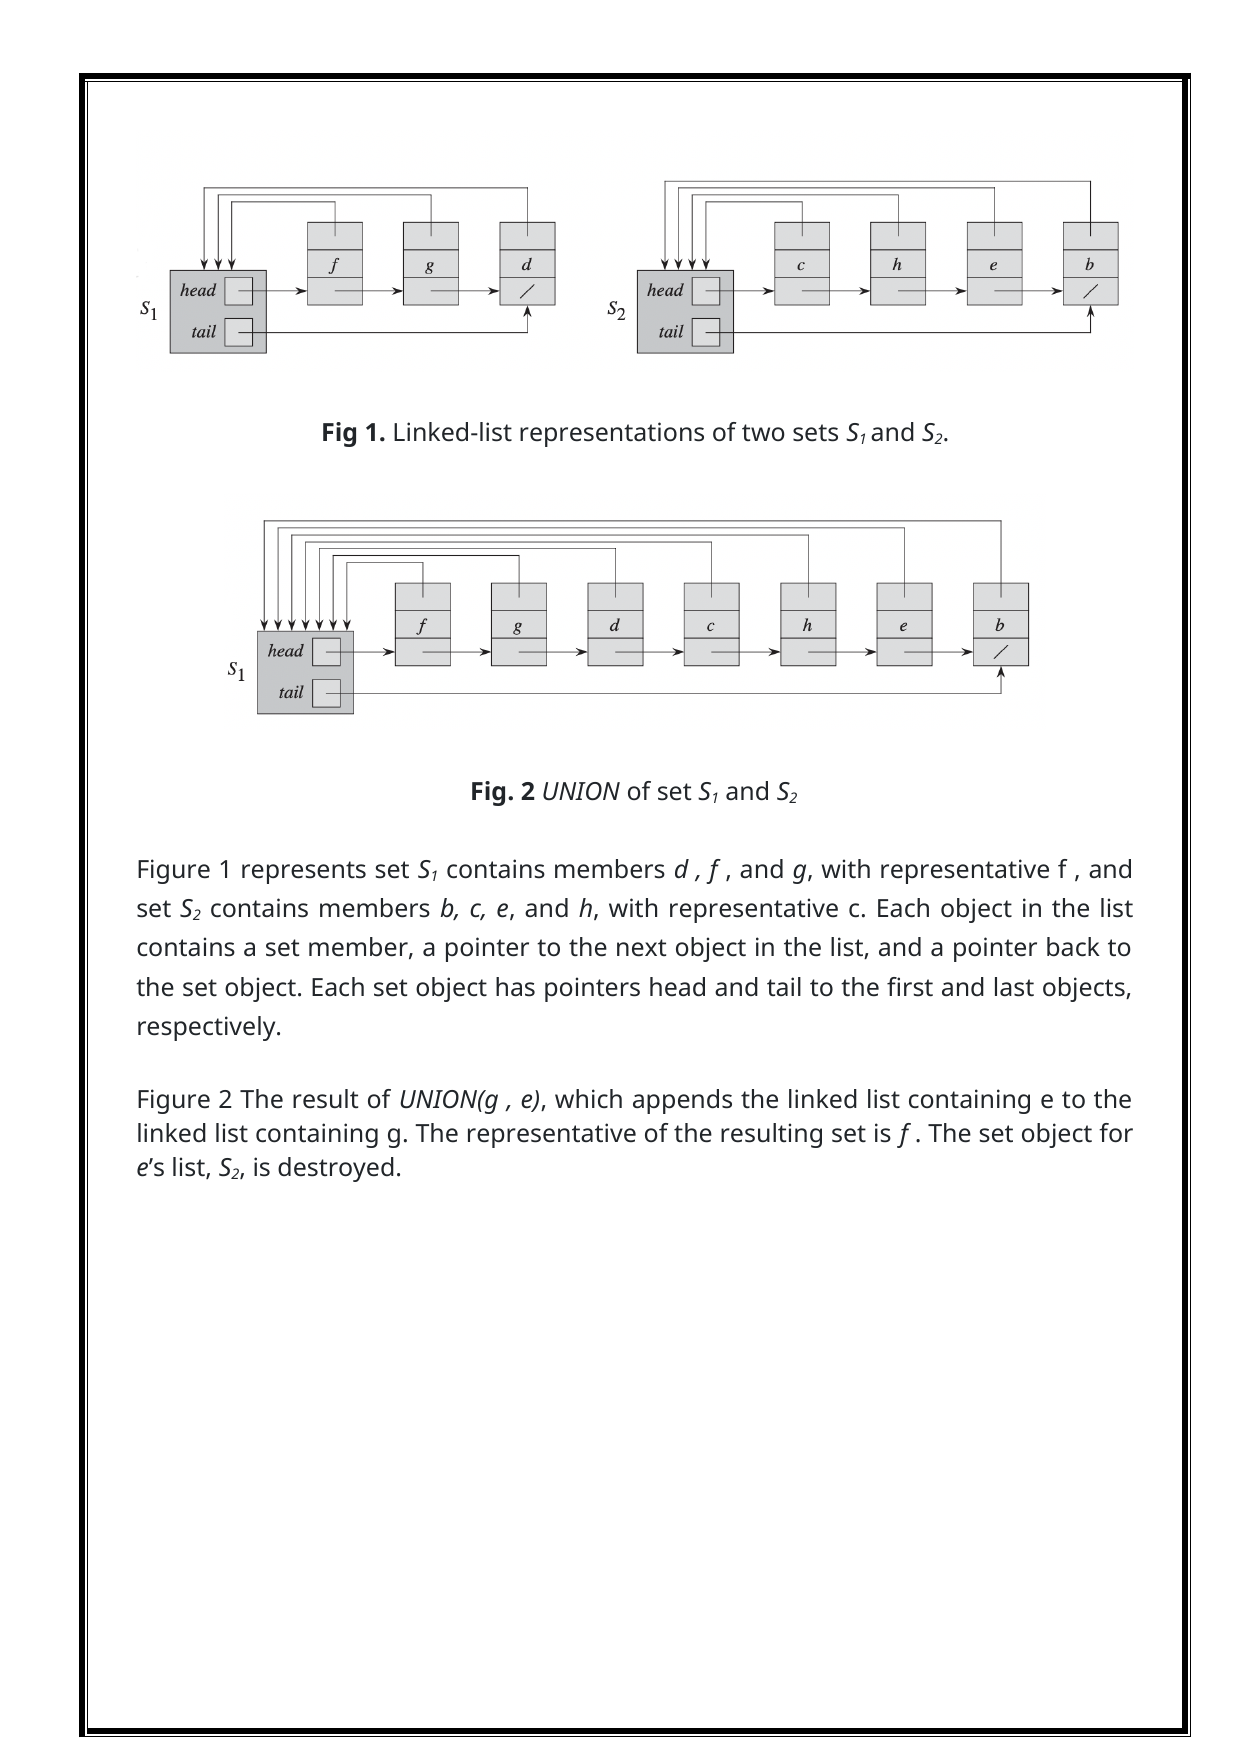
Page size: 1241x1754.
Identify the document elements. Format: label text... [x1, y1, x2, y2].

text Fig. 2 UNION of set S1 and S2 [136, 773, 1134, 807]
picture [136, 130, 1134, 372]
text Figure 2 The result of UNION(g , e), which appends the linked list containing e to the linked list containing g. The representative of the resulting set is f . The set object for e’s list, S2, is destroyed. [136, 1082, 1134, 1184]
text Fig 1. Linked-list representations of two sets S1 and S2. [136, 415, 1134, 449]
picture [223, 493, 1047, 730]
text Figure 1 represents set S1 contains members d , f , and g, with representative f , and set S2 contains members b, c, e, and h, with representative c. Each object in the list contains a set member, a pointer to the next object in the list, and a pointer back to the set object. Each set object has pointers head and tail to the first and last objects, respectively. [136, 852, 1134, 1042]
